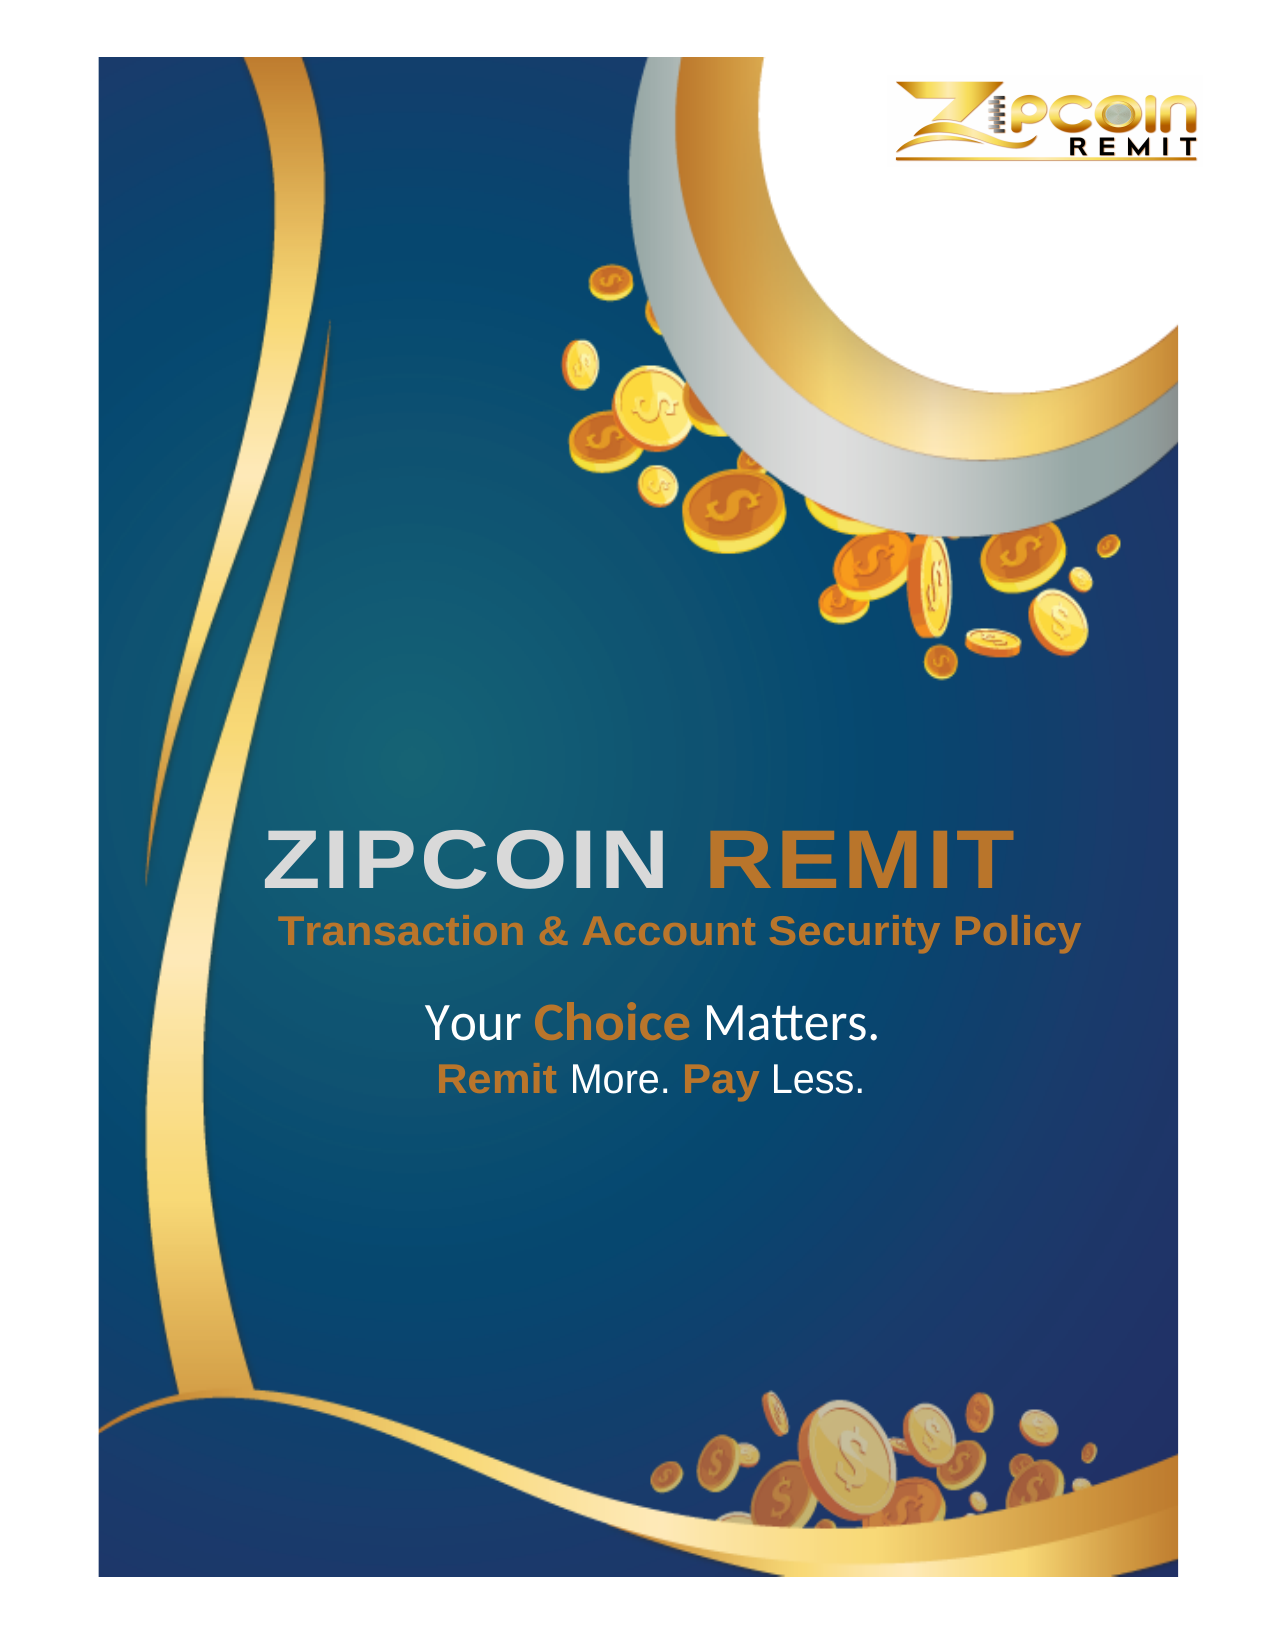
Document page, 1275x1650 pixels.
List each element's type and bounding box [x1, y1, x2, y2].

picture [98, 57, 1203, 1577]
